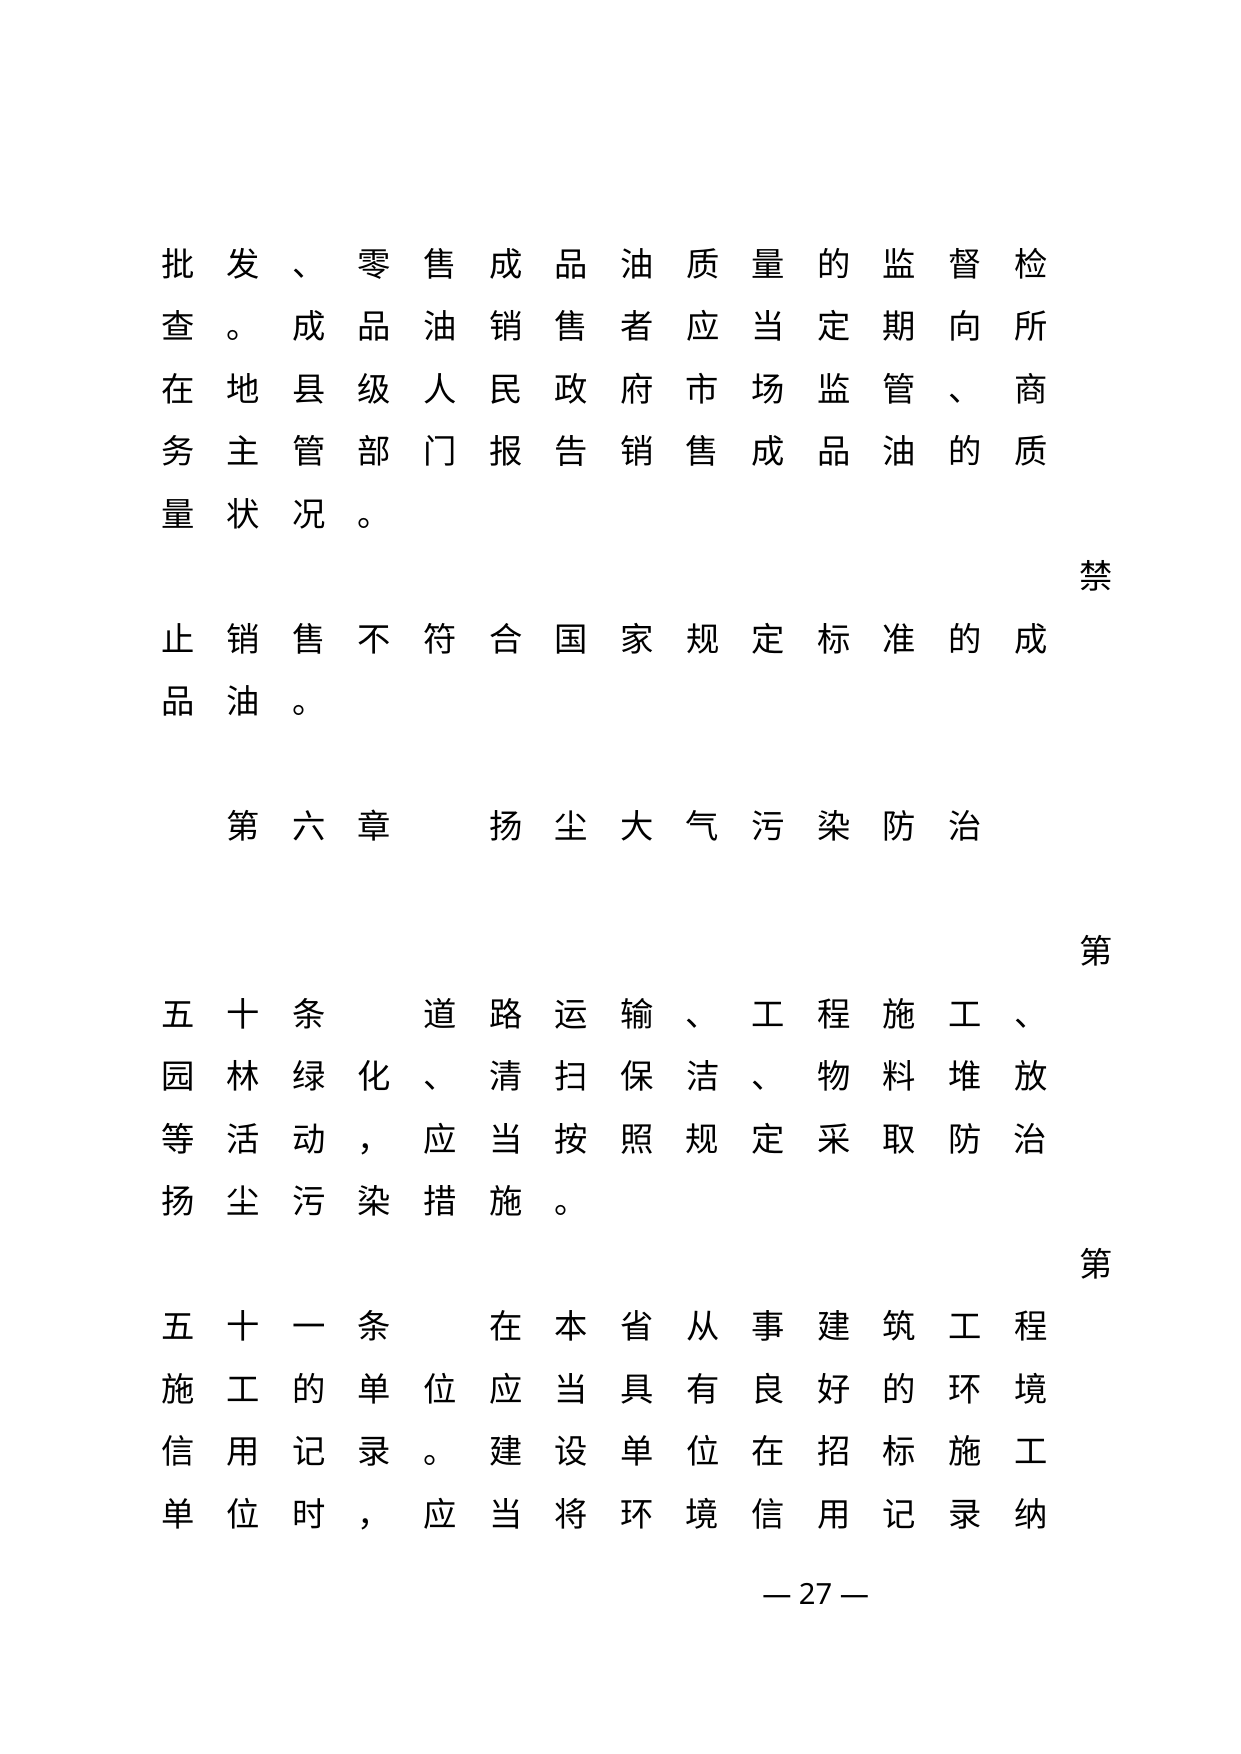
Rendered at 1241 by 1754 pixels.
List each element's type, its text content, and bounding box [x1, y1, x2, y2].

text 第五十条 道路运输、工程施工、园林绿化、清扫保洁、物料堆放等活动，应当按照规定采取防治扬尘污染措施。 [161, 918, 1079, 1231]
text 禁止销售不符合国家规定标准的成品油。 [161, 543, 1079, 731]
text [161, 1231, 1079, 1543]
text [161, 231, 1079, 543]
text 第六章 扬尘大气污染防治 [161, 793, 1079, 856]
